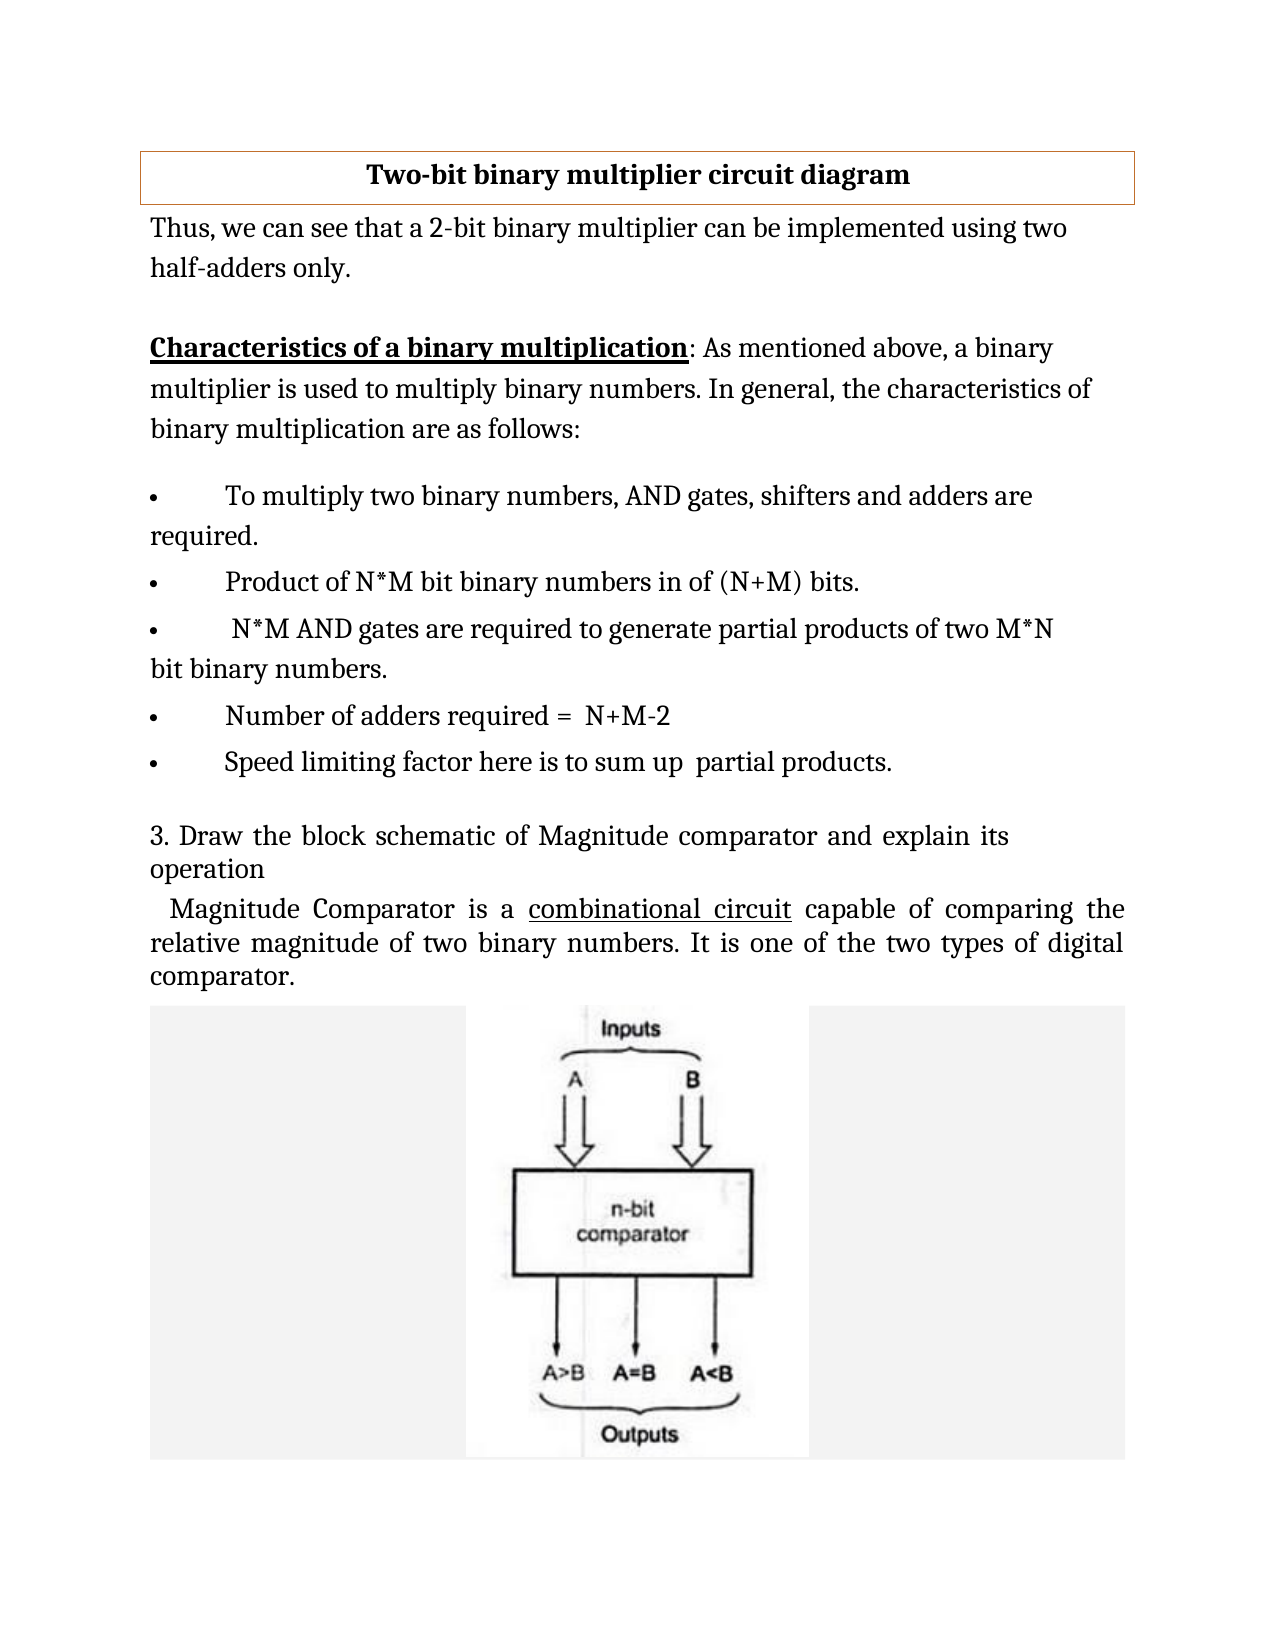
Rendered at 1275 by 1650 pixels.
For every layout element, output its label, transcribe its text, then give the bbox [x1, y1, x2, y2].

list Number of adders required = N+M-2 [150, 699, 1275, 732]
list To multiply two binary numbers, AND gates, shifters and adders are required. [150, 479, 1069, 553]
text Thus, we can see that a 2-bit binary multiplier can be implemented using two half-adders only. [150, 211, 1108, 284]
picture [466, 1005, 809, 1457]
text Magnitude Comparator is a combinational circuit capable of comparing the relative magnitude of two binary numbers. It is one of the two types of digital comparator. [150, 892, 1125, 993]
list Product of N*M bit binary numbers in of (N+M) bits. [150, 566, 1275, 599]
text Characteristics of a binary multiplication: As mentioned above, a binary multiplier is used to multiply binary numbers. In general, the characteristics of binary multiplication are as follows: [150, 332, 1106, 446]
list Draw the block schematic of Magnitude comparator and explain its operation [150, 819, 1010, 886]
list N*M AND gates are required to generate partial products of two M*N bit binary numbers. [150, 612, 1088, 686]
list Speed limiting factor here is to sum up partial products. [150, 746, 1275, 779]
